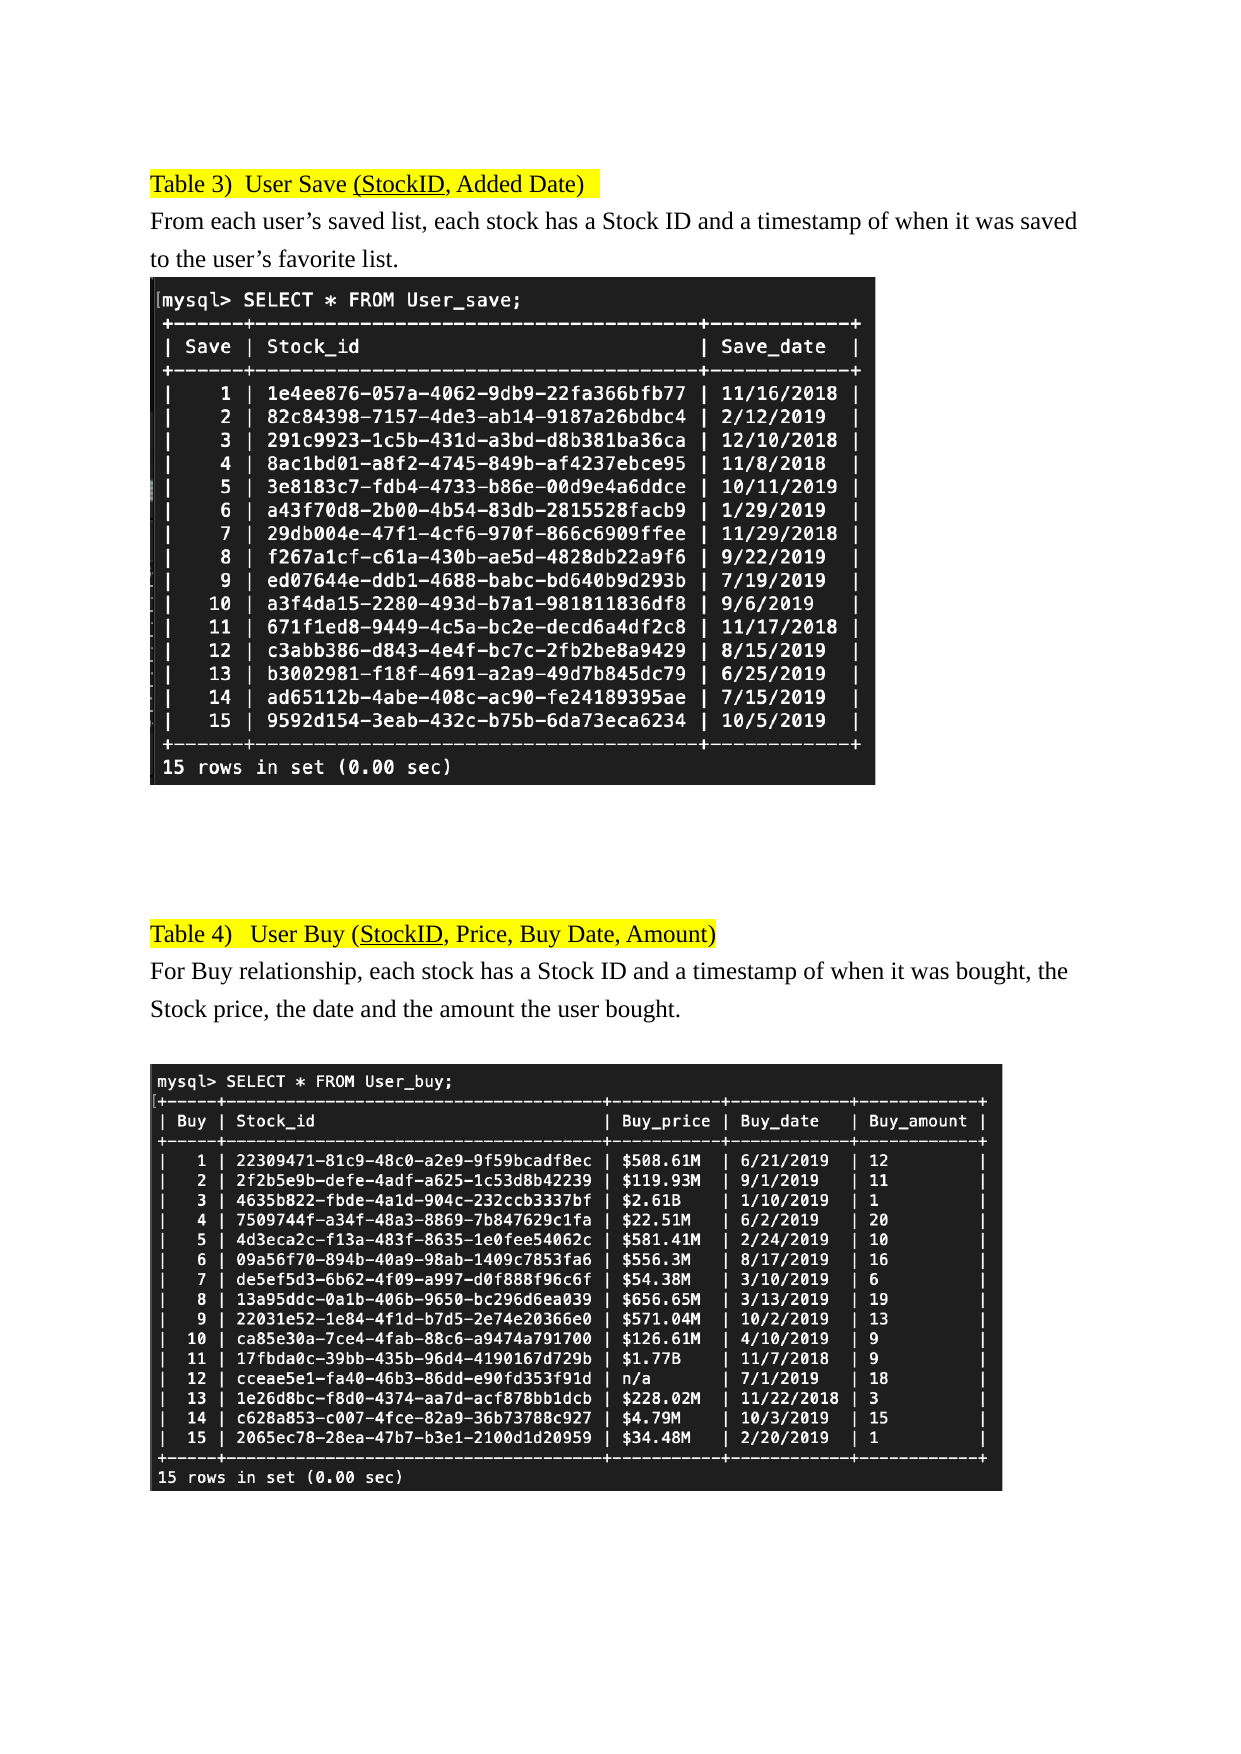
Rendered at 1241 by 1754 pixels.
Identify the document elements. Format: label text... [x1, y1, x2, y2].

picture [150, 277, 876, 785]
text Table 3) User Save (StockID, Added Date) [150, 164, 1090, 202]
picture [150, 1064, 1003, 1491]
text Table 4) User Buy (StockID, Price, Buy Date, Amount) [150, 914, 1090, 952]
text For Buy relationship, each stock has a Stock ID and a timestamp of when it was bought, the Stock price, the date and the amount the user bought. [150, 952, 1090, 1027]
text From each user’s saved list, each stock has a Stock ID and a timestamp of when it was saved to the user’s favorite list. [150, 202, 1090, 277]
